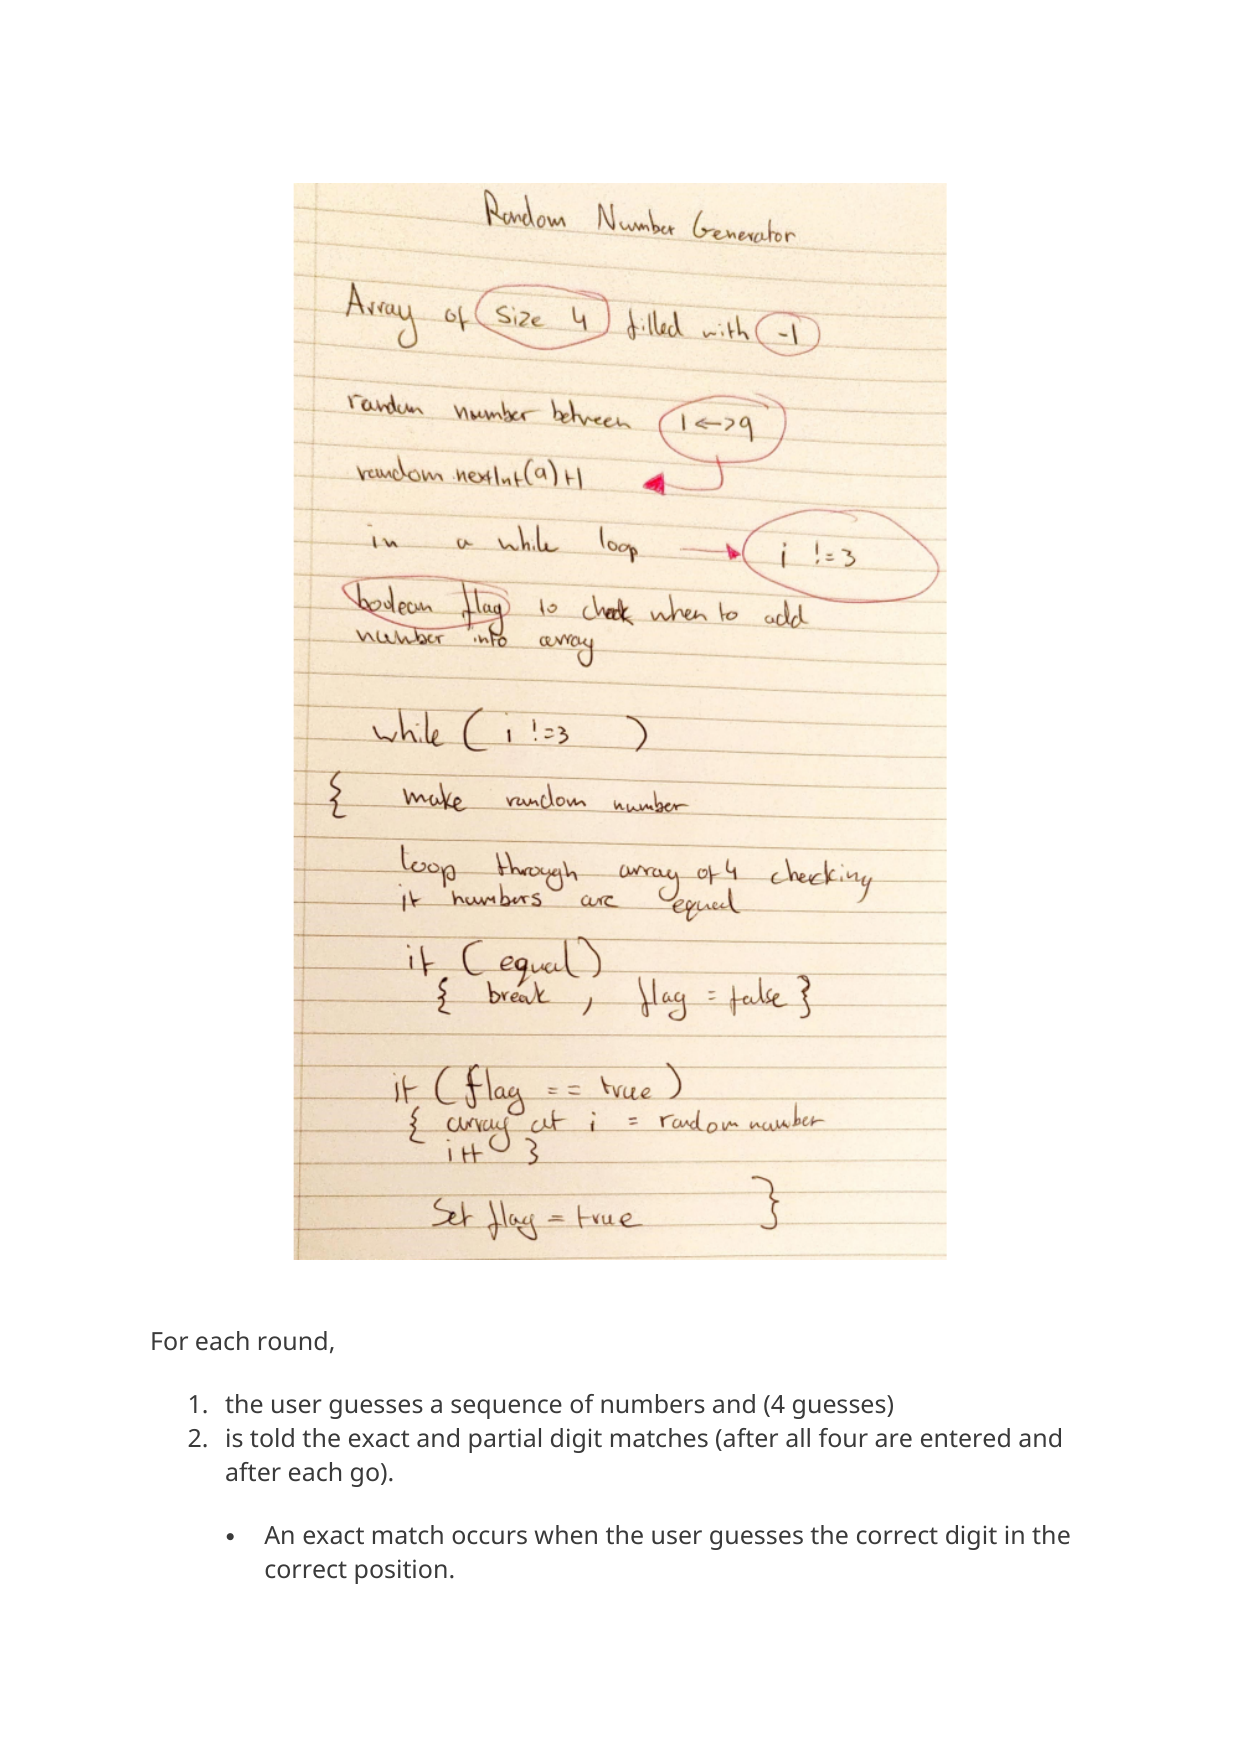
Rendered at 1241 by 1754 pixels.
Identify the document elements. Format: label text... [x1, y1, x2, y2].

list is told the exact and partial digit matches (after all four are entered and after each go). [187, 1421, 1090, 1489]
list An exact match occurs when the user guesses the correct digit in the correct position. [227, 1518, 1090, 1586]
text For each round, [150, 1323, 1090, 1357]
list the user guesses a sequence of numbers and (4 guesses) [187, 1386, 1090, 1421]
picture [293, 183, 947, 1260]
